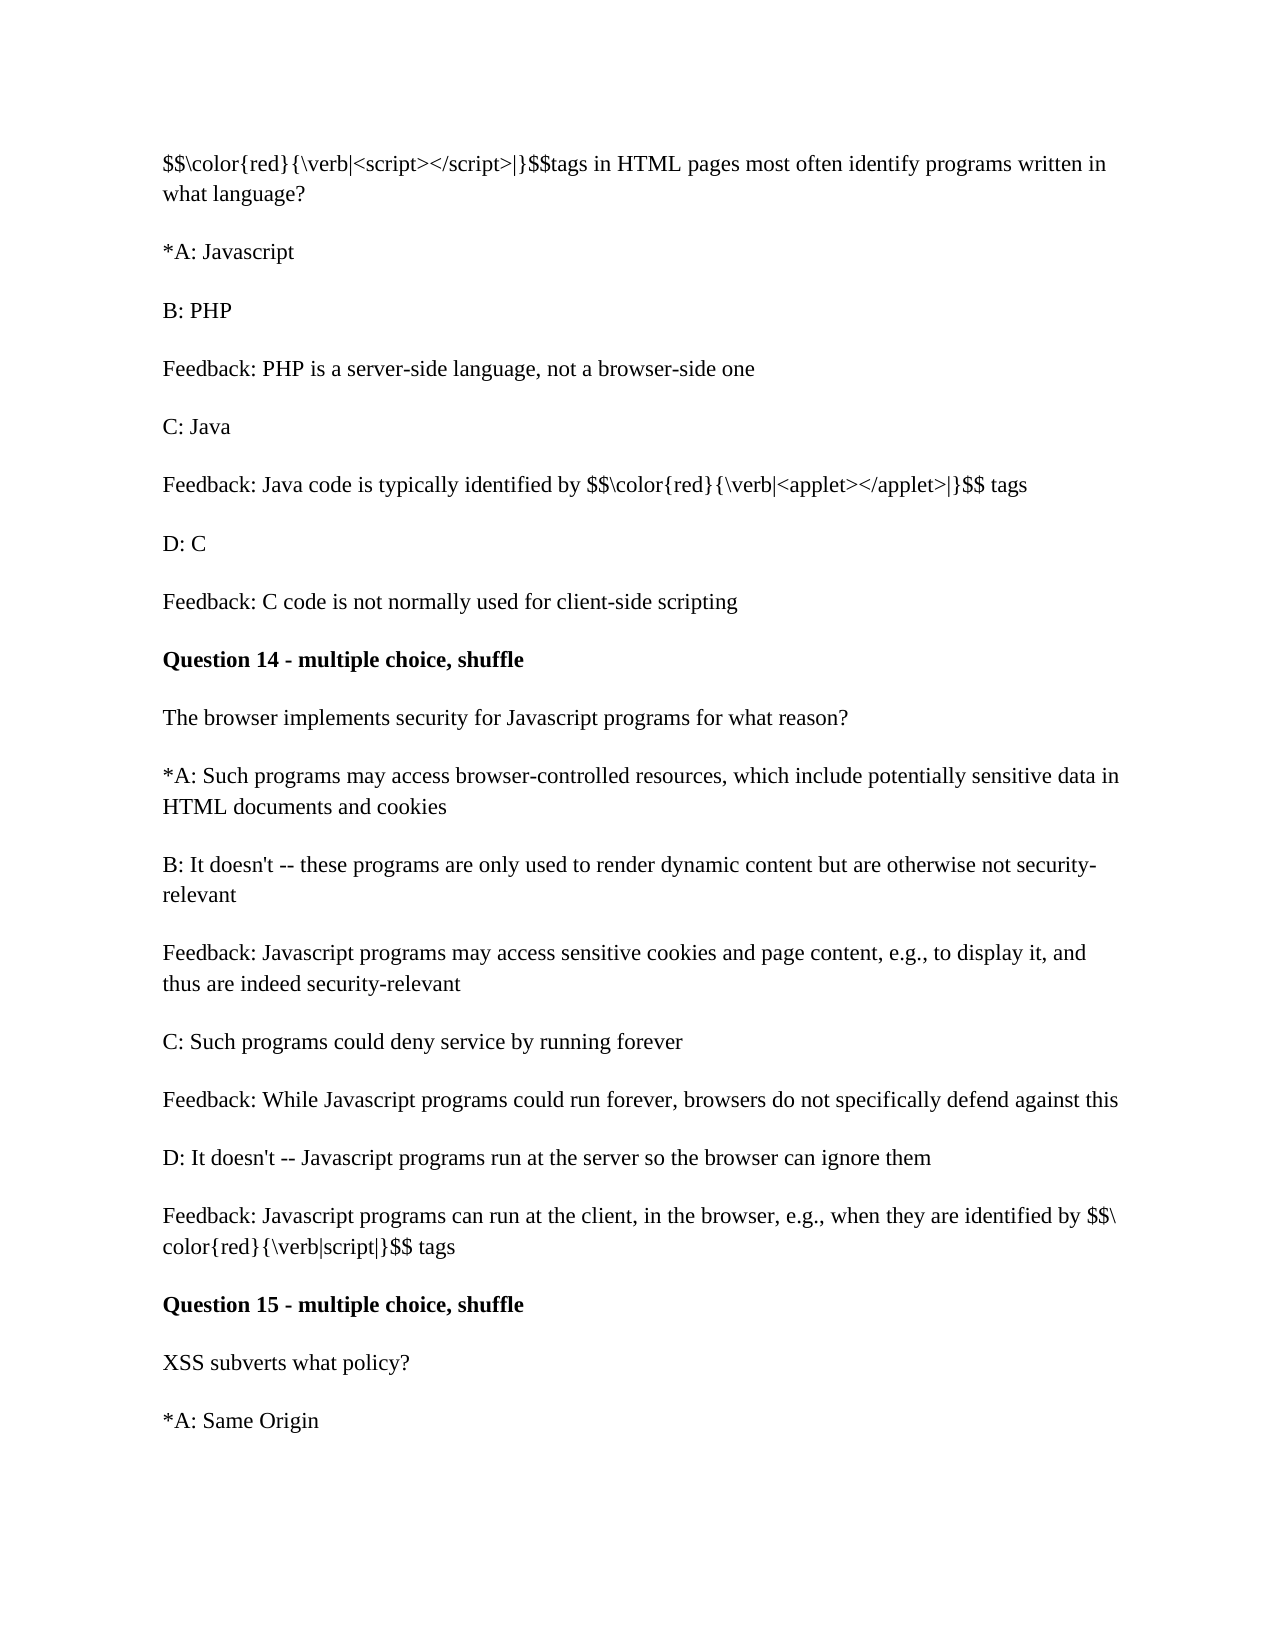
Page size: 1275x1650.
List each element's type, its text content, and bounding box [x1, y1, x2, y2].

text *A: Javascript [162, 238, 1125, 265]
text *A: Same Origin [162, 1407, 1125, 1434]
text Question 14 - multiple choice, shuffle [162, 646, 1125, 672]
text D: It doesn't -- Javascript programs run at the server so the browser can ignore them [162, 1144, 1125, 1171]
text Feedback: Java code is typically identified by $$\color{red}{\verb|<applet></applet>|}$$ tags [162, 471, 1125, 498]
text D: C [162, 529, 1125, 556]
text Feedback: C code is not normally used for client-side scripting [162, 588, 1125, 614]
text Feedback: While Javascript programs could run forever, browsers do not specifically defend against this [162, 1086, 1125, 1112]
text B: PHP [162, 297, 1125, 323]
text Feedback: PHP is a server-side language, not a browser-side one [162, 355, 1125, 381]
text XSS subverts what policy? [162, 1349, 1125, 1376]
text *A: Such programs may access browser-controlled resources, which include potentially sensitive data in HTML documents and cookies [162, 762, 1125, 819]
text C: Java [162, 413, 1125, 439]
text $$\color{red}{\verb|<script></script>|}$$tags in HTML pages most often identify programs written in what language? [162, 150, 1125, 207]
text C: Such programs could deny service by running forever [162, 1028, 1125, 1054]
text The browser implements security for Javascript programs for what reason? [162, 704, 1125, 731]
text Feedback: Javascript programs can run at the client, in the browser, e.g., when they are identified by $$\color{red}{\verb|script|}$$ tags [162, 1202, 1125, 1259]
text Feedback: Javascript programs may access sensitive cookies and page content, e.g., to display it, and thus are indeed security-relevant [162, 939, 1125, 996]
text B: It doesn't -- these programs are only used to render dynamic content but are otherwise not security-relevant [162, 851, 1125, 907]
text Question 15 - multiple choice, shuffle [162, 1291, 1125, 1317]
